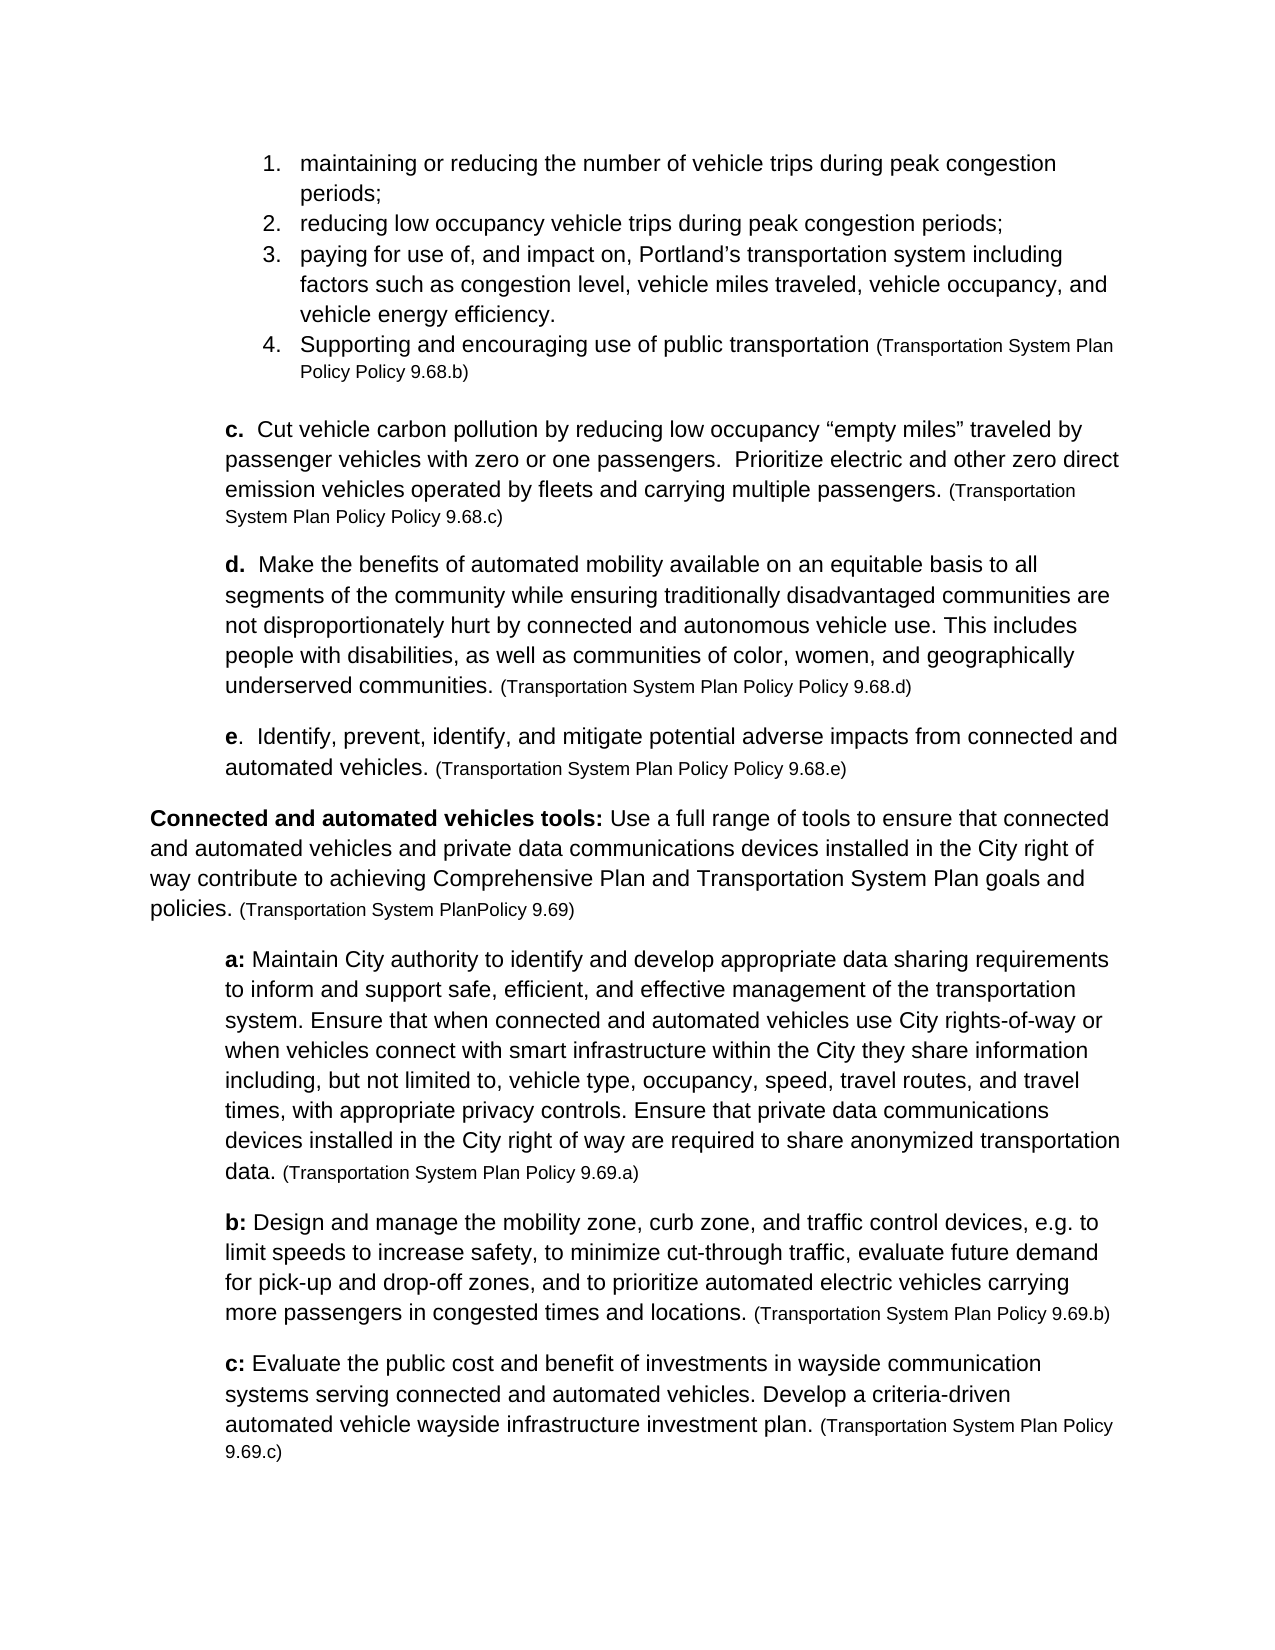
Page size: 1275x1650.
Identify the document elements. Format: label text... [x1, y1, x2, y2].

text c: Evaluate the public cost and benefit of investments in wayside communication systems serving connected and automated vehicles. Develop a criteria-driven automated vehicle wayside infrastructure investment plan. (Transportation System Plan Policy 9.69.c) [225, 1350, 1125, 1462]
text a: Maintain City authority to identify and develop appropriate data sharing requirements to inform and support safe, efficient, and effective management of the transportation system. Ensure that when connected and automated vehicles use City rights-of-way or when vehicles connect with smart infrastructure within the City they share information including, but not limited to, vehicle type, occupancy, speed, travel routes, and travel times, with appropriate privacy controls. Ensure that private data communications devices installed in the City right of way are required to share anonymized transportation data. (Transportation System Plan Policy 9.69.a) [225, 946, 1125, 1184]
text e. Identify, prevent, identify, and mitigate potential adverse impacts from connected and automated vehicles. (Transportation System Plan Policy Policy 9.68.e) [225, 723, 1125, 780]
text d. Make the benefits of automated mobility available on an equitable basis to all segments of the community while ensuring traditionally disadvantaged communities are not disproportionately hurt by connected and autonomous vehicle use. This includes people with disabilities, as well as communities of color, women, and geographically underserved communities. (Transportation System Plan Policy Policy 9.68.d) [225, 551, 1125, 699]
text c. Cut vehicle carbon pollution by reducing low occupancy “empty miles” traveled by passenger vehicles with zero or one passengers. Prioritize electric and other zero direct emission vehicles operated by fleets and carrying multiple passengers. (Transportation System Plan Policy Policy 9.68.c) [225, 416, 1125, 527]
list paying for use of, and impact on, Portland’s transportation system including factors such as congestion level, vehicle miles traveled, vehicle occupancy, and vehicle energy efficiency. [262, 241, 1125, 327]
list reducing low occupancy vehicle trips during peak congestion periods; [262, 210, 1125, 237]
text b: Design and manage the mobility zone, curb zone, and traffic control devices, e.g. to limit speeds to increase safety, to minimize cut-through traffic, evaluate future demand for pick-up and drop-off zones, and to prioritize automated electric vehicles carrying more passengers in congested times and locations. (Transportation System Plan Policy 9.69.b) [225, 1209, 1125, 1326]
list maintaining or reducing the number of vehicle trips during peak congestion periods; [262, 150, 1125, 207]
list Supporting and encouraging use of public transportation (Transportation System Plan Policy Policy 9.68.b) [262, 331, 1125, 382]
text Connected and automated vehicles tools: Use a full range of tools to ensure that connected and automated vehicles and private data communications devices installed in the City right of way contribute to achieving Comprehensive Plan and Transportation System Plan goals and policies. (Transportation System PlanPolicy 9.69) [150, 804, 1125, 922]
